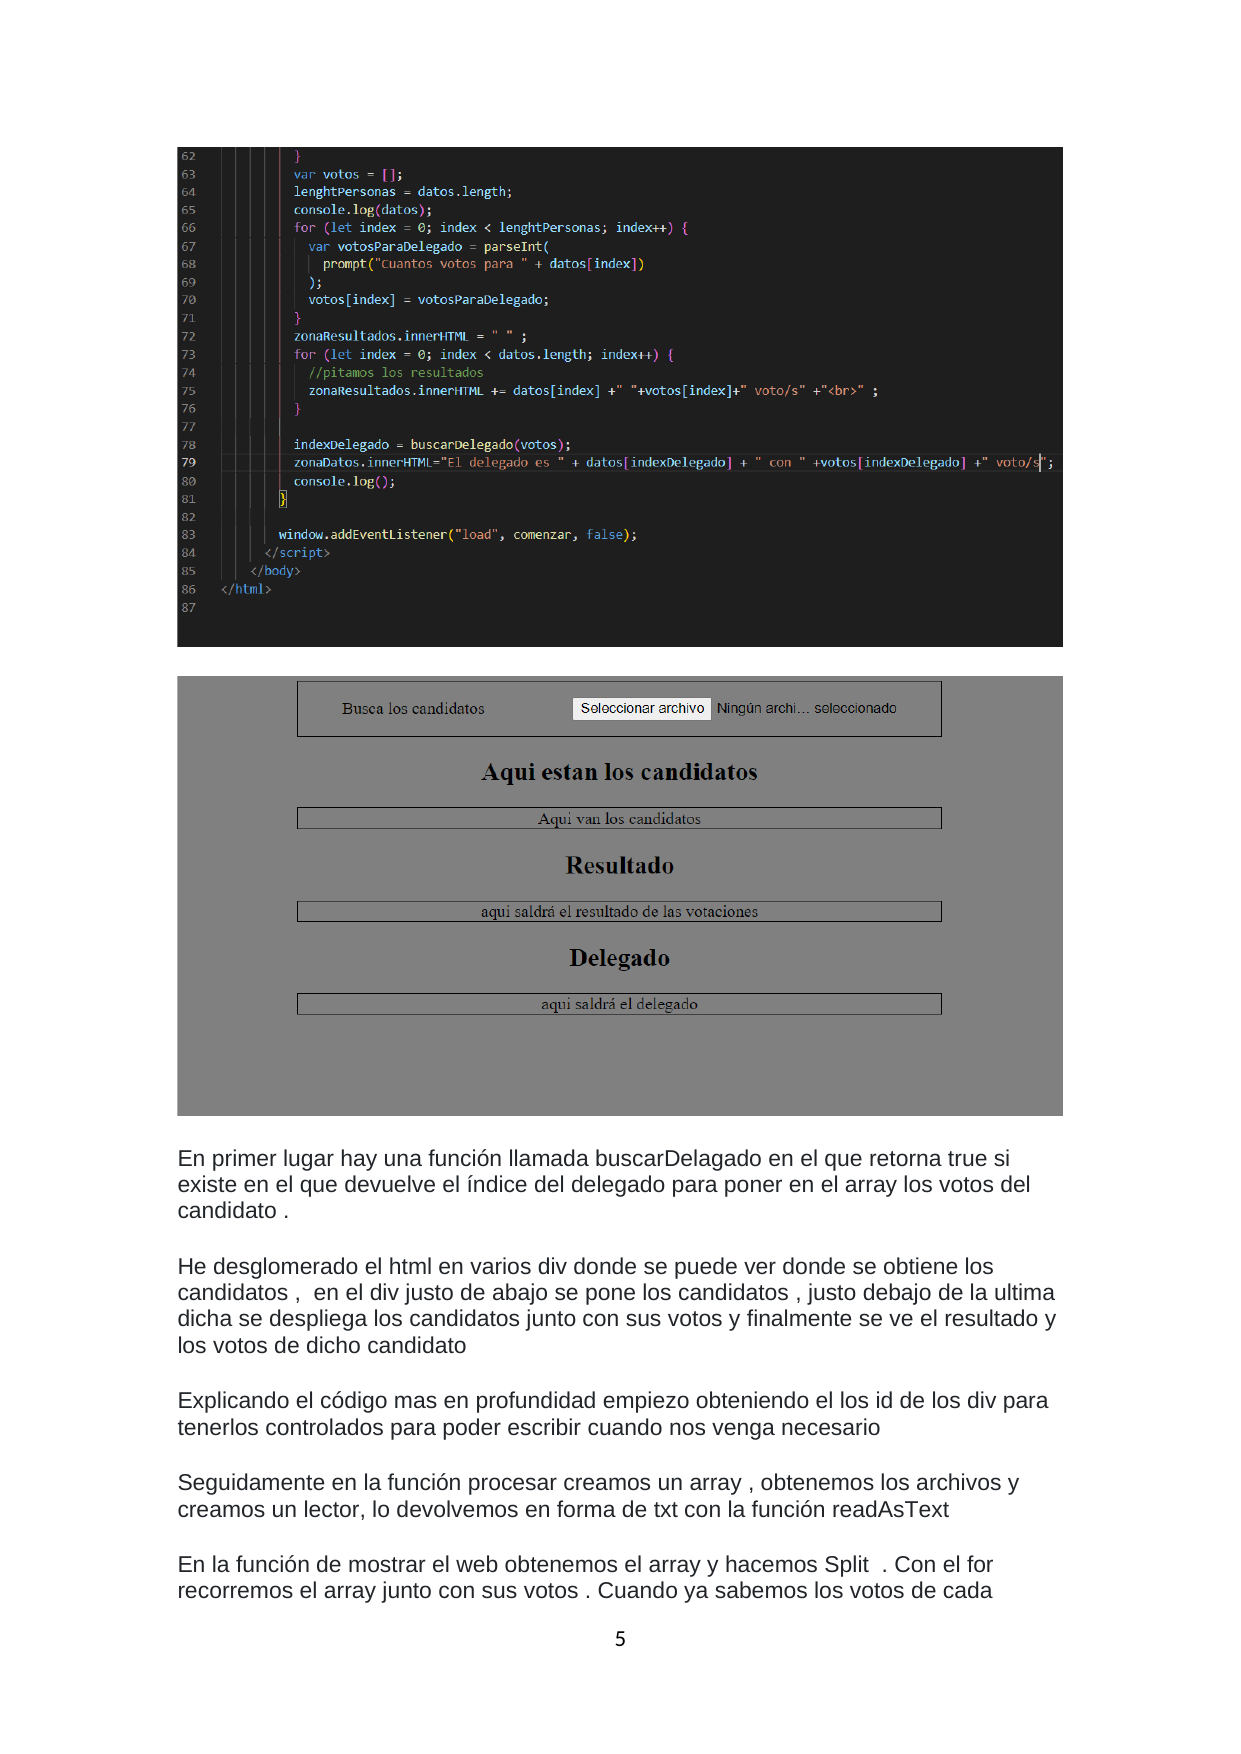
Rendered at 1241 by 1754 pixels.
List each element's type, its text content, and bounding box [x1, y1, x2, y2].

text Explicando el código mas en profundidad empiezo obteniendo el los id de los div para tenerlos controlados para poder escribir cuando nos venga necesario [177, 1387, 1063, 1440]
text He desglomerado el html en varios div donde se puede ver donde se obtiene los candidatos , en el div justo de abajo se pone los candidatos , justo debajo de la ultima dicha se despliega los candidatos junto con sus votos y finalmente se ve el resultado y los votos de dicho candidato [177, 1253, 1063, 1358]
text Seguidamente en la función procesar creamos un array , obtenemos los archivos y creamos un lector, lo devolvemos en forma de txt con la función readAsText [177, 1469, 1063, 1522]
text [177, 1551, 1063, 1604]
picture [177, 147, 1063, 647]
picture [177, 676, 1063, 1116]
text En primer lugar hay una función llamada buscarDelagado en el que retorna true si existe en el que devuelve el índice del delegado para poner en el array los votos del candidato . [177, 1144, 1063, 1223]
